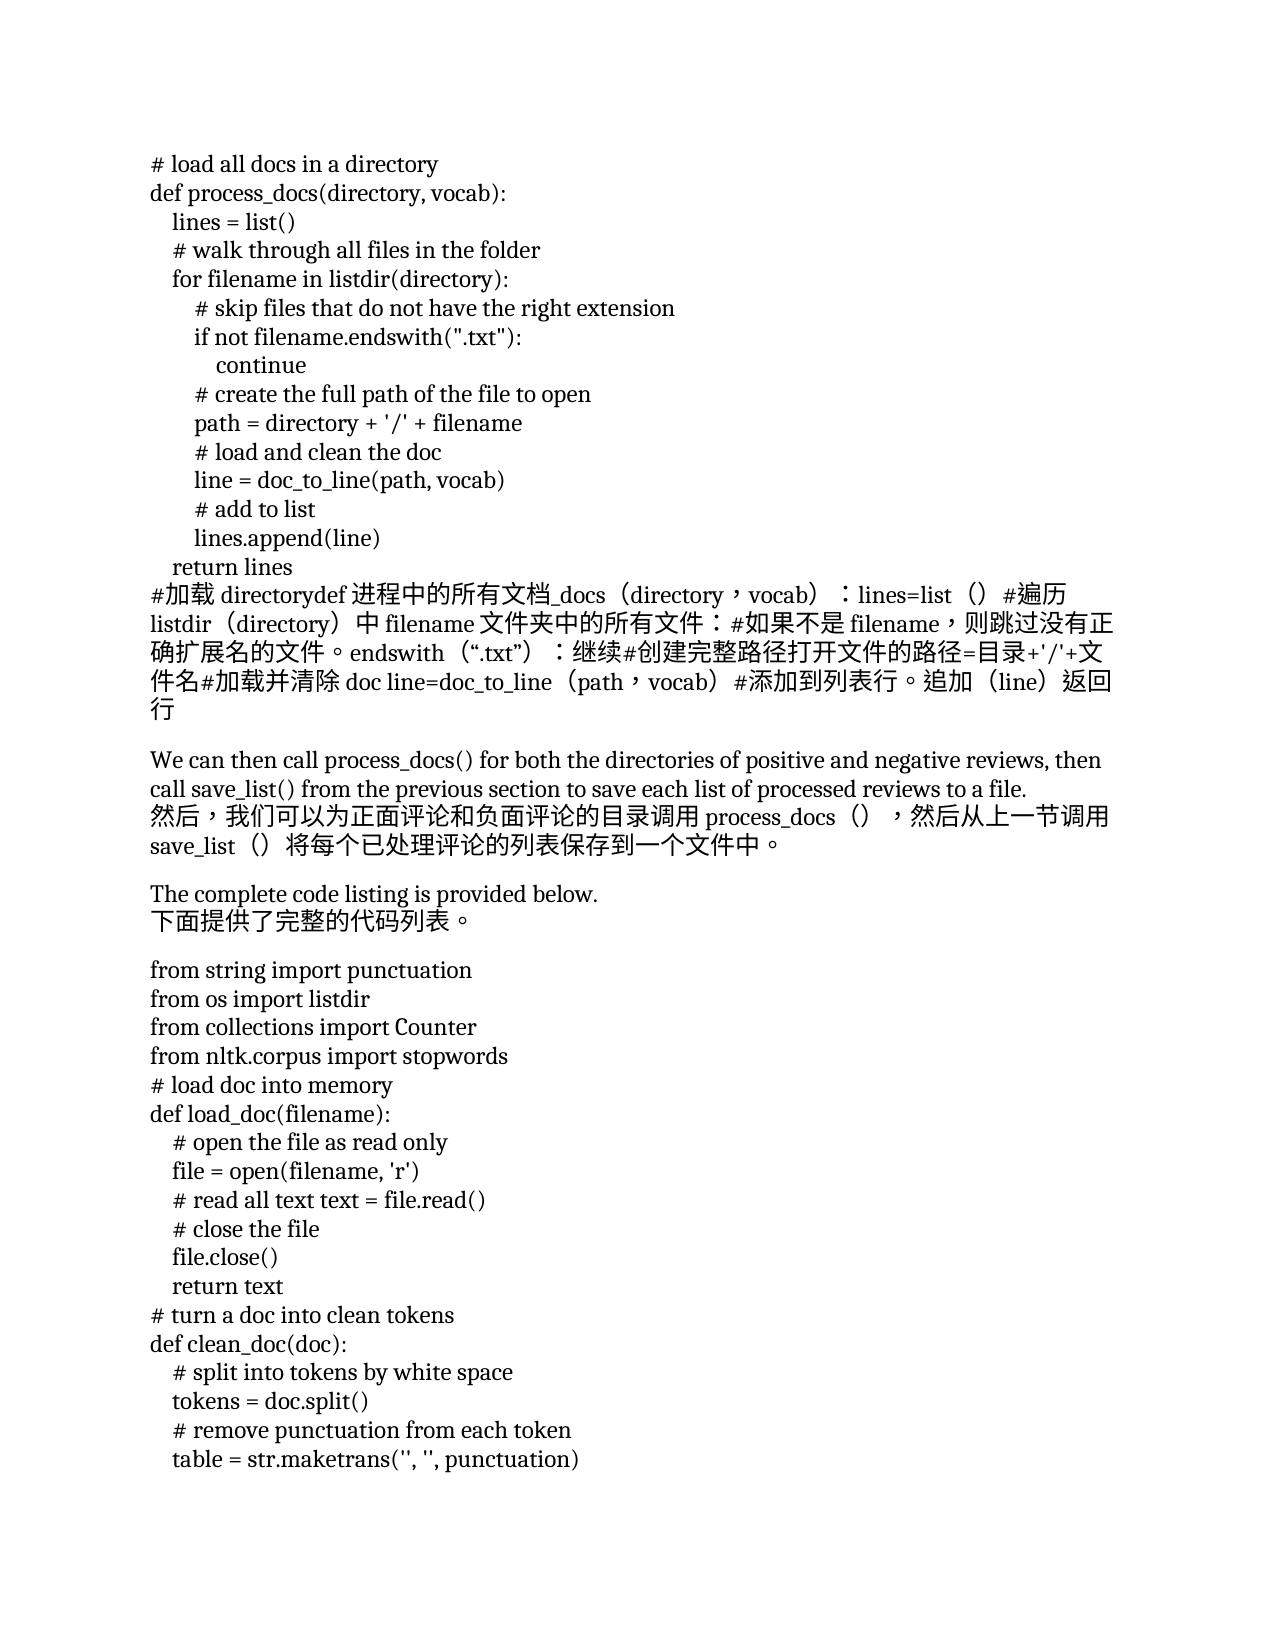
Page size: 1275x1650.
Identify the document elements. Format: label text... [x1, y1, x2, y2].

text We can then call process_docs() for both the directories of positive and negative reviews, then call save_list() from the previous section to save each list of processed reviews to a file. 然后，我们可以为正面评论和负面评论的目录调用process_docs（），然后从上一节调用save_list（）将每个已处理评论的列表保存到一个文件中。 [150, 746, 1125, 861]
text The complete code listing is provided below. 下面提供了完整的代码列表。 [150, 879, 1125, 937]
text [150, 956, 1125, 1473]
text # load all docs in a directory def process_docs(directory, vocab): lines = list() # walk through all files in the folder for filename in listdir(directory): # skip files that do not have the right extension if not filename.endswith(".txt"): continue # create the full path of the file to open path = directory + '/' + filename # load and clean the doc line = doc_to_line(path, vocab) # add to list lines.append(line) return lines #加载directorydef进程中的所有文档_docs（directory，vocab）：lines=list（）#遍历listdir（directory）中filename文件夹中的所有文件：#如果不是filename，则跳过没有正确扩展名的文件。endswith（“.txt”）：继续#创建完整路径打开文件的路径=目录+'/'+文件名#加载并清除doc line=doc_to_line（path，vocab）#添加到列表行。追加（line）返回行 [150, 150, 1125, 725]
